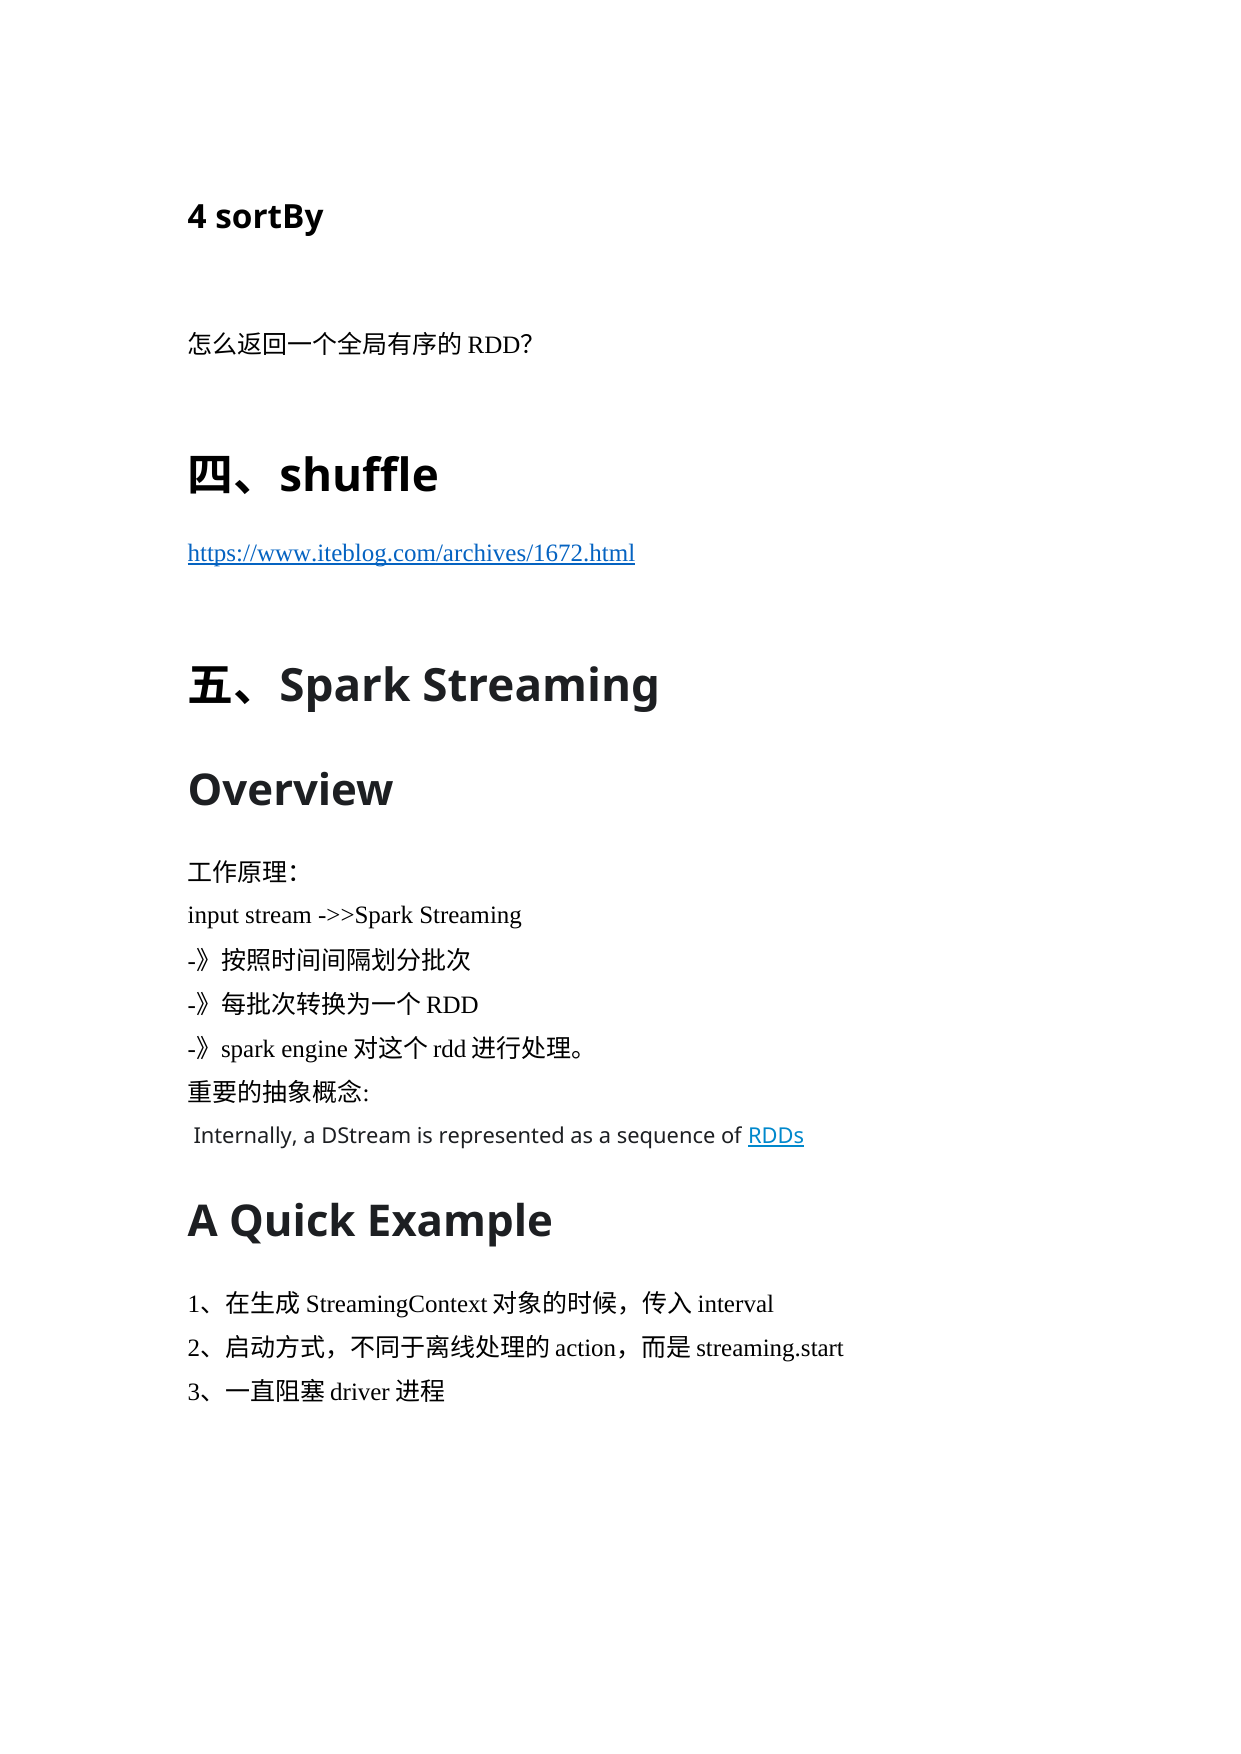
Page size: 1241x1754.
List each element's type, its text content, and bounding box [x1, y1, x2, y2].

text -》按照时间间隔划分批次 [187, 937, 1053, 981]
subtitle 四、shuffle [187, 427, 1053, 515]
text https://www.iteblog.com/archives/1672.html [187, 531, 1053, 575]
text 1、在生成 StreamingContext对象的时候，传入interval [187, 1279, 1053, 1323]
text input stream ->>Spark Streaming [187, 892, 1053, 937]
text 怎么返回一个全局有序的RDD？ [187, 320, 1053, 364]
text 工作原理： [187, 848, 1053, 892]
text -》spark engine对这个rdd进行处理。 [187, 1025, 1053, 1069]
subtitle 4 sortBy [187, 172, 1053, 260]
text -》每批次转换为一个RDD [187, 981, 1053, 1025]
subtitle 五、Spark Streaming [187, 638, 1053, 726]
subtitle Overview [187, 745, 1053, 833]
text 重要的抽象概念: [187, 1069, 1053, 1113]
subtitle A Quick Example [187, 1176, 1053, 1264]
text 2、启动方式，不同于离线处理的action，而是streaming.start [187, 1323, 1053, 1367]
text 3、一直阻塞driver进程 [187, 1367, 1053, 1412]
text Internally, a DStream is represented as a sequence of RDDs [187, 1113, 1053, 1157]
